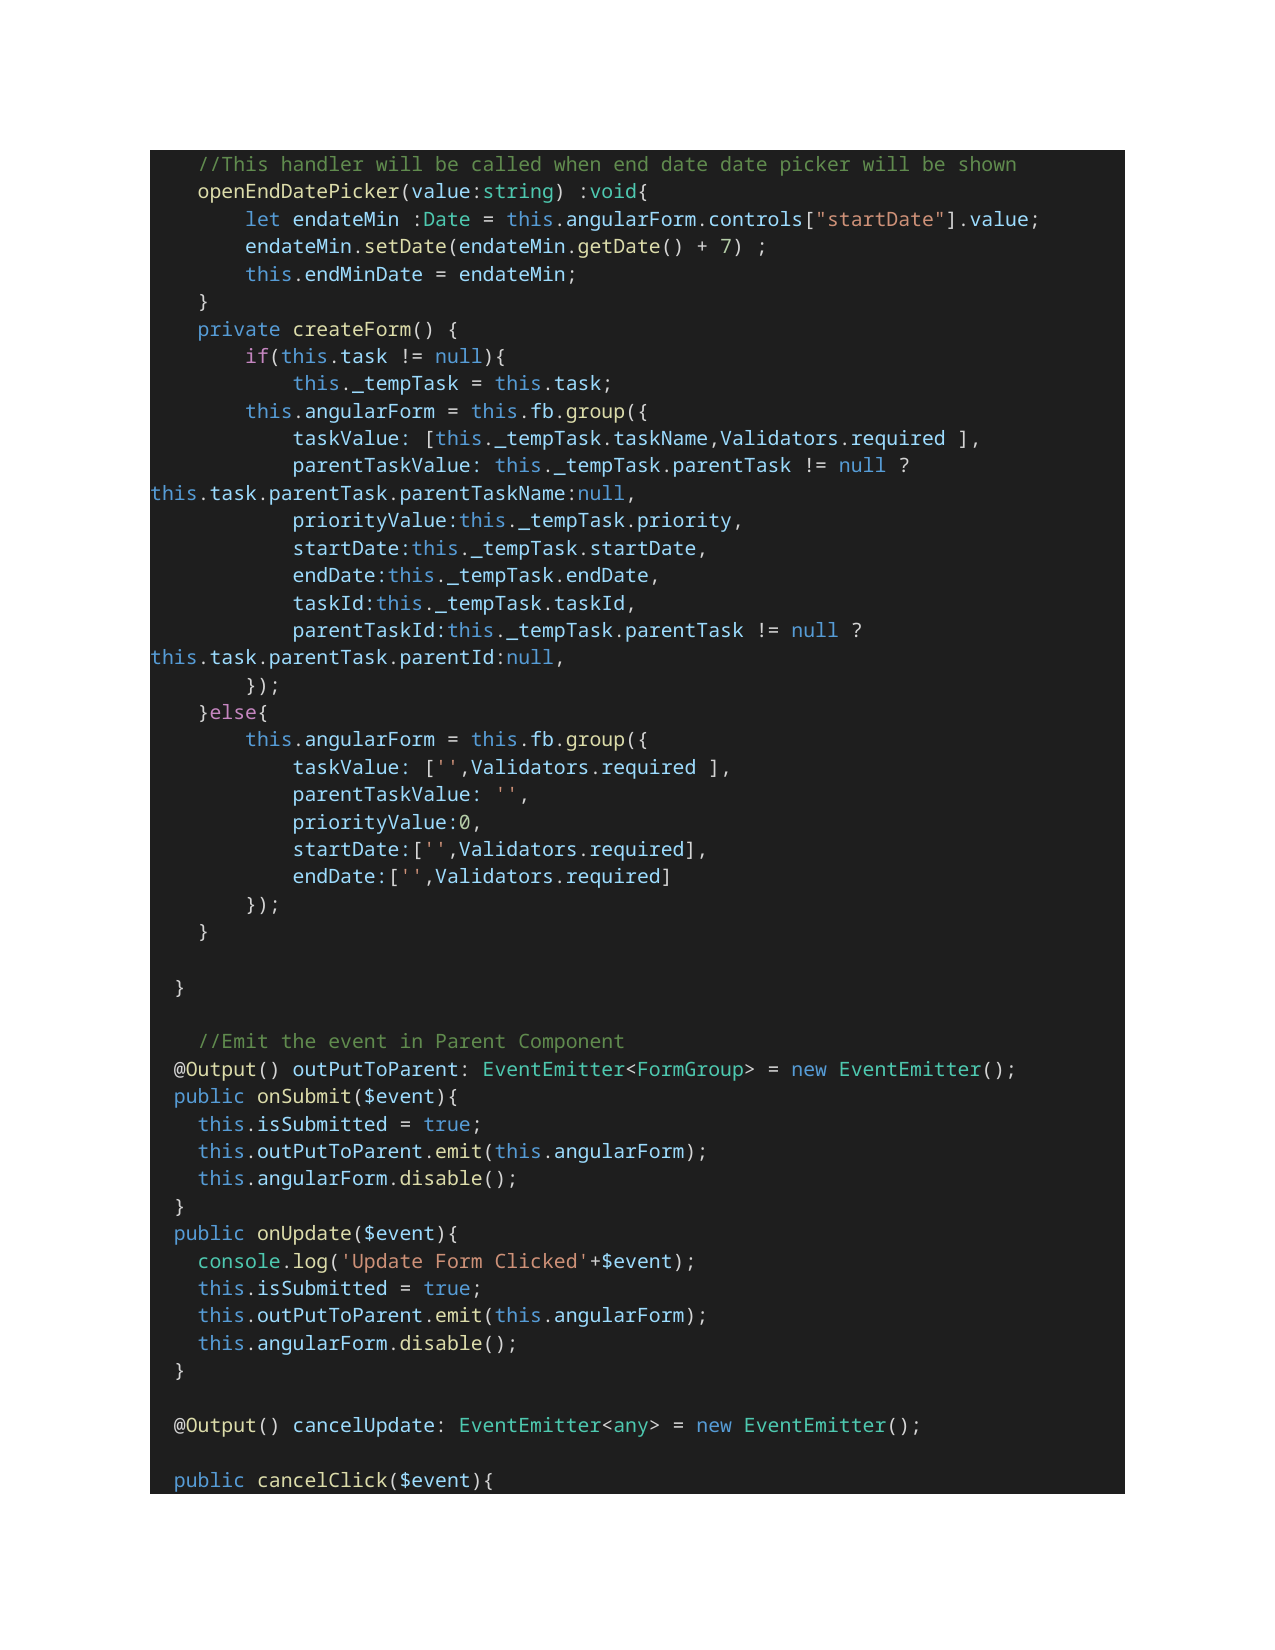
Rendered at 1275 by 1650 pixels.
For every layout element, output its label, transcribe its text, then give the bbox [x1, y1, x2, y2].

text endateMin.setDate(endateMin.getDate() + 7) ; [150, 232, 1125, 259]
text } [150, 972, 1125, 1000]
text this.angularForm.disable(); [150, 1164, 1125, 1192]
text } [150, 287, 1125, 314]
text let endateMin :Date = this.angularForm.controls["startDate"].value; [150, 205, 1125, 232]
text this.angularForm.disable(); [150, 1329, 1125, 1356]
text //Emit the event in Parent Component [150, 1027, 1125, 1055]
text @Output() cancelUpdate: EventEmitter<any> = new EventEmitter(); [150, 1411, 1125, 1438]
text public onSubmit($event){ [150, 1082, 1125, 1109]
text if(this.task != null){ [150, 342, 1125, 369]
text this.angularForm = this.fb.group({ [150, 397, 1125, 424]
text this.angularForm = this.fb.group({ [150, 725, 1125, 753]
text this.isSubmitted = true; [150, 1274, 1125, 1301]
text this.outPutToParent.emit(this.angularForm); [150, 1137, 1125, 1164]
text }); [150, 890, 1125, 917]
text taskId:this._tempTask.taskId, [150, 588, 1125, 616]
text //This handler will be called when end date date picker will be shown [150, 150, 1125, 177]
text public onUpdate($event){ [150, 1219, 1125, 1246]
text parentTaskId:this._tempTask.parentTask != null ? this.task.parentTask.parentId:null, [150, 616, 1125, 671]
text parentTaskValue: this._tempTask.parentTask != null ? this.task.parentTask.parentTaskName:null, [150, 451, 1125, 506]
text parentTaskValue: '', [150, 780, 1125, 807]
text startDate:['',Validators.required], [150, 835, 1125, 862]
text this.endMinDate = endateMin; [150, 259, 1125, 287]
text startDate:this._tempTask.startDate, [150, 533, 1125, 561]
text } [150, 1356, 1125, 1383]
text } [150, 917, 1125, 944]
text openEndDatePicker(value:string) :void{ [150, 177, 1125, 205]
text }else{ [150, 698, 1125, 725]
text this.isSubmitted = true; [150, 1109, 1125, 1137]
text @Output() outPutToParent: EventEmitter<FormGroup> = new EventEmitter(); [150, 1055, 1125, 1082]
text endDate:['',Validators.required] [150, 862, 1125, 890]
text priorityValue:this._tempTask.priority, [150, 506, 1125, 533]
text } [150, 1192, 1125, 1219]
text endDate:this._tempTask.endDate, [150, 561, 1125, 588]
text taskValue: ['',Validators.required ], [150, 753, 1125, 780]
text this._tempTask = this.task; [150, 369, 1125, 397]
text priorityValue:0, [150, 807, 1125, 835]
text public cancelClick($event){ [150, 1466, 1125, 1494]
text private createForm() { [150, 314, 1125, 342]
text taskValue: [this._tempTask.taskName,Validators.required ], [150, 424, 1125, 451]
text }); [150, 671, 1125, 698]
text console.log('Update Form Clicked'+$event); [150, 1246, 1125, 1274]
text this.outPutToParent.emit(this.angularForm); [150, 1301, 1125, 1329]
